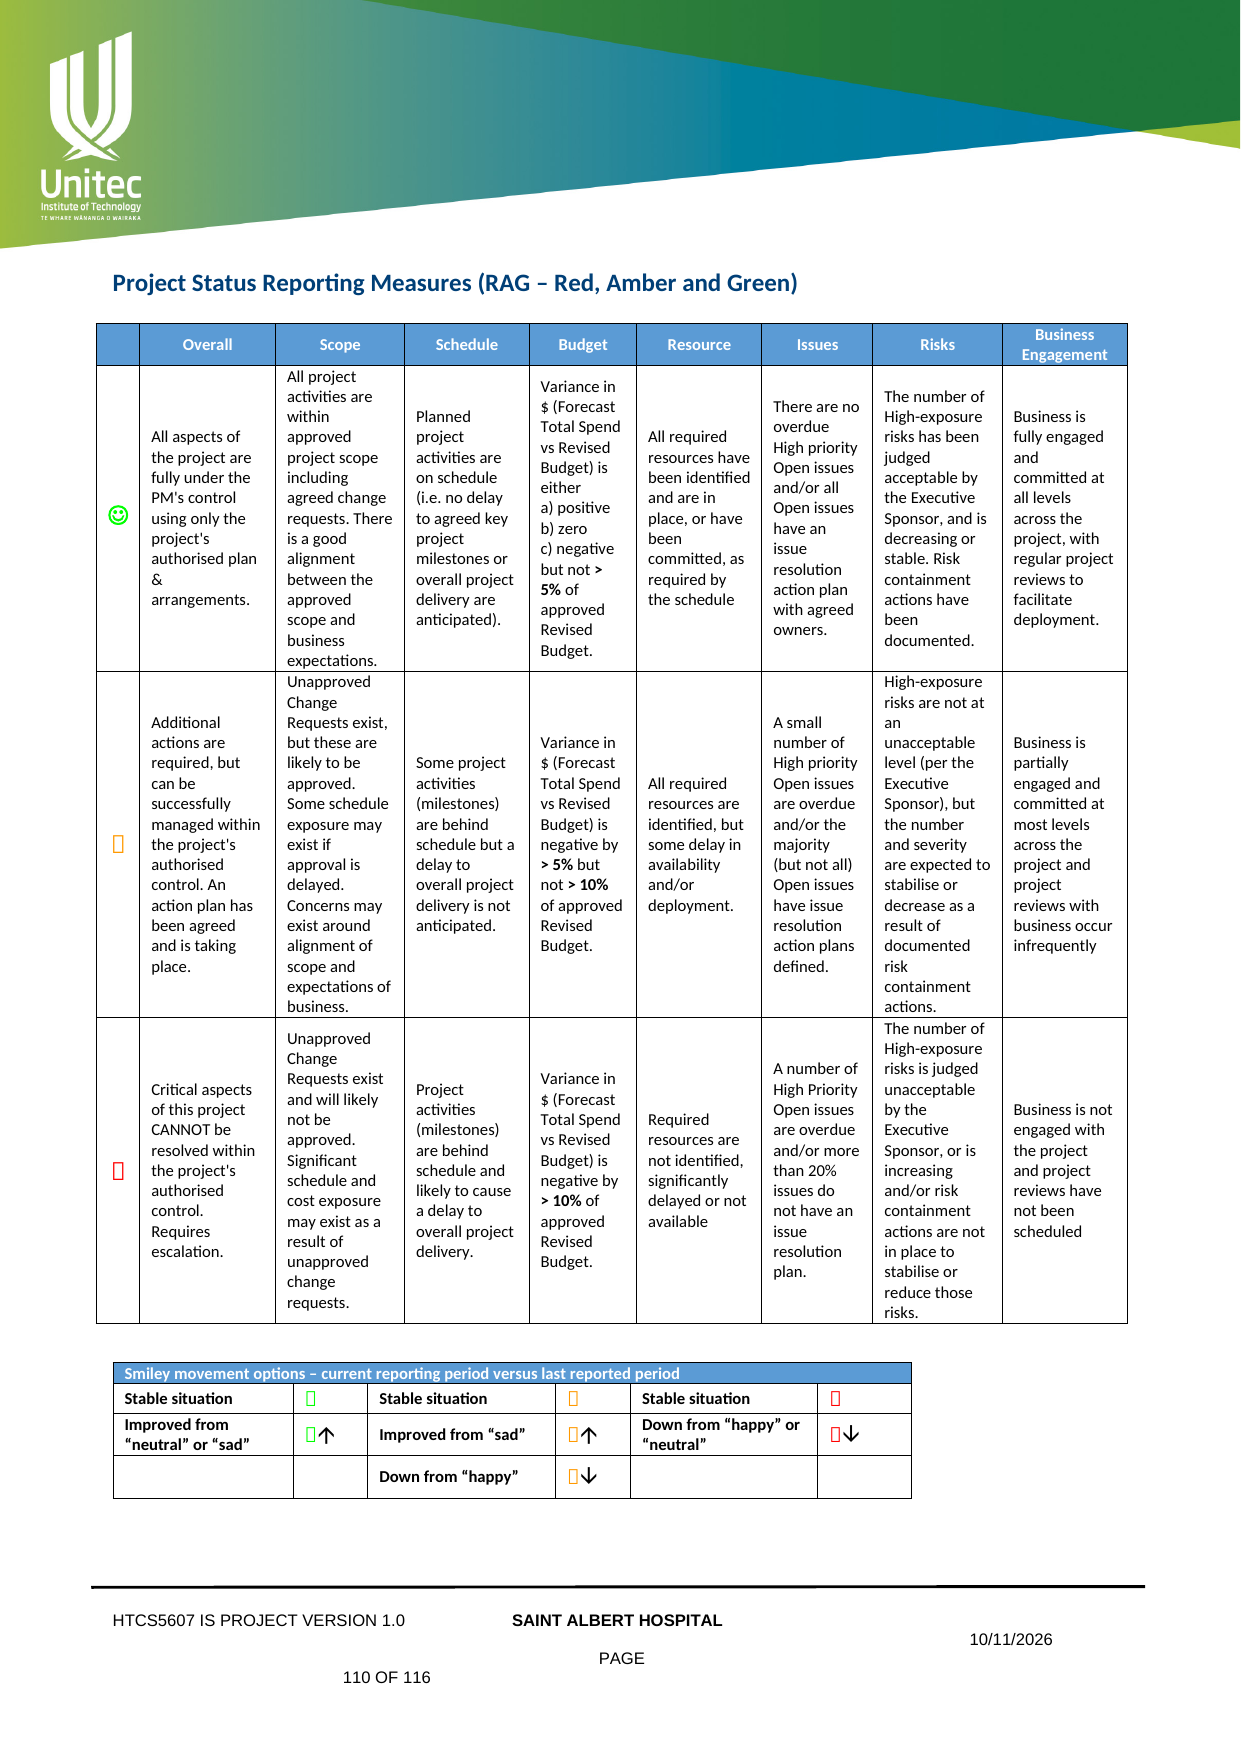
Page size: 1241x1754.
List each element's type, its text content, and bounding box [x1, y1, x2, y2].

table_header Risks [873, 324, 1002, 365]
table_header Overall [140, 324, 275, 365]
table_cell [818, 1456, 911, 1498]
table_cell Required resources are not identified, significantly delayed or not available [637, 1018, 761, 1323]
table_cell [294, 1456, 367, 1498]
table_cell Stable situation [631, 1384, 817, 1413]
table_cell High-exposure risks are not at an unacceptable level (per the Executive Sponsor), but the number and severity are expected to stabilise or decrease as a result of documented risk containment actions. [873, 672, 1002, 1017]
table_cell The number of High-exposure risks has been judged acceptable by the Executive Sponsor, and is decreasing or stable. Risk containment actions have been documented. [873, 366, 1002, 671]
table_cell Business is fully engaged and committed at all levels across the project, with regular project reviews to facilitate deployment. [1003, 366, 1127, 671]
table_cell Variance in $ (Forecast Total Spend vs Revised Budget) is negative by > 5% but not > 10% of approved Revised Budget. [530, 672, 636, 1017]
table_header Smiley movement options – current reporting period versus last reported period [114, 1363, 911, 1383]
table_cell Additional actions are required, but can be successfully managed within the project's authorised control. An action plan has been agreed and is taking place. [140, 672, 275, 1017]
table_cell The number of High-exposure risks is judged unacceptable by the Executive Sponsor, or is increasing and/or risk containment actions are not in place to stabilise or reduce those risks. [873, 1018, 1002, 1323]
table_header Schedule [405, 324, 529, 365]
table_cell A small number of High priority Open issues are overdue and/or the majority (but not all) Open issues have issue resolution action plans defined. [762, 672, 872, 1017]
table_cell Unapproved Change Requests exist and will likely not be approved. Significant schedule and cost exposure may exist as a result of unapproved change requests. [276, 1018, 404, 1323]
text Project Status Reporting Measures (RAG – Red, Amber and Green) [112, 150, 1128, 298]
table_header Scope [276, 324, 404, 365]
table_header Budget [530, 324, 636, 365]
table_cell Stable situation [114, 1384, 293, 1413]
table_cell  [294, 1414, 367, 1454]
table_cell [97, 366, 139, 671]
picture [0, 0, 1241, 267]
table_cell  [97, 672, 139, 1017]
table_cell Business is not engaged with the project and project reviews have not been scheduled [1003, 1018, 1127, 1323]
table_cell  [556, 1414, 630, 1454]
table_header Issues [762, 324, 872, 365]
table_cell  [556, 1456, 630, 1498]
table_cell Business is partially engaged and committed at most levels across the project and project reviews with business occur infrequently [1003, 672, 1127, 1017]
table_cell [631, 1456, 817, 1498]
table_cell Some project activities (milestones) are behind schedule but a delay to overall project delivery is not anticipated. [405, 672, 529, 1017]
table_cell Improved from “sad” [368, 1414, 555, 1454]
table_cell Planned project activities are on schedule (i.e. no delay to agreed key project milestones or overall project delivery are anticipated). [405, 366, 529, 671]
table_cell All required resources are identified, but some delay in availability and/or deployment. [637, 672, 761, 1017]
table_header Business Engagement [1003, 324, 1127, 365]
table_header Resource [637, 324, 761, 365]
table_cell A number of High Priority Open issues are overdue and/or more than 20% issues do not have an issue resolution plan. [762, 1018, 872, 1323]
table_cell All required resources have been identified and are in place, or have been committed, as required by the schedule [637, 366, 761, 671]
table_cell Variance in $ (Forecast Total Spend vs Revised Budget) is negative by > 10% of approved Revised Budget. [530, 1018, 636, 1323]
table_cell  [556, 1384, 630, 1413]
table_cell Unapproved Change Requests exist, but these are likely to be approved. Some schedule exposure may exist if approval is delayed. Concerns may exist around alignment of scope and expectations of business. [276, 672, 404, 1017]
table_cell All project activities are within approved project scope including agreed change requests. There is a good alignment between the approved scope and business expectations. [276, 366, 404, 671]
table_cell  [818, 1384, 911, 1413]
table_cell Stable situation [368, 1384, 555, 1413]
table_cell  [294, 1384, 367, 1413]
table_cell  [818, 1414, 911, 1454]
table_cell All aspects of the project are fully under the PM's control using only the project's authorised plan & arrangements. [140, 366, 275, 671]
table_cell Project activities (milestones) are behind schedule and likely to cause a delay to overall project delivery. [405, 1018, 529, 1323]
table_cell Variance in $ (Forecast Total Spend vs Revised Budget) is either a) positive b) zero c) negative but not > 5% of approved Revised Budget. [530, 366, 636, 671]
table_cell [114, 1456, 293, 1498]
table_header [97, 324, 139, 365]
table_cell Critical aspects of this project CANNOT be resolved within the project's authorised control. Requires escalation. [140, 1018, 275, 1323]
table_cell Down from “happy” or “neutral” [631, 1414, 817, 1454]
table_cell  [97, 1018, 139, 1323]
table_cell Down from “happy” [368, 1456, 555, 1498]
table_cell There are no overdue High priority Open issues and/or all Open issues have an issue resolution action plan with agreed owners. [762, 366, 872, 671]
table_cell Improved from “neutral” or “sad” [114, 1414, 293, 1454]
